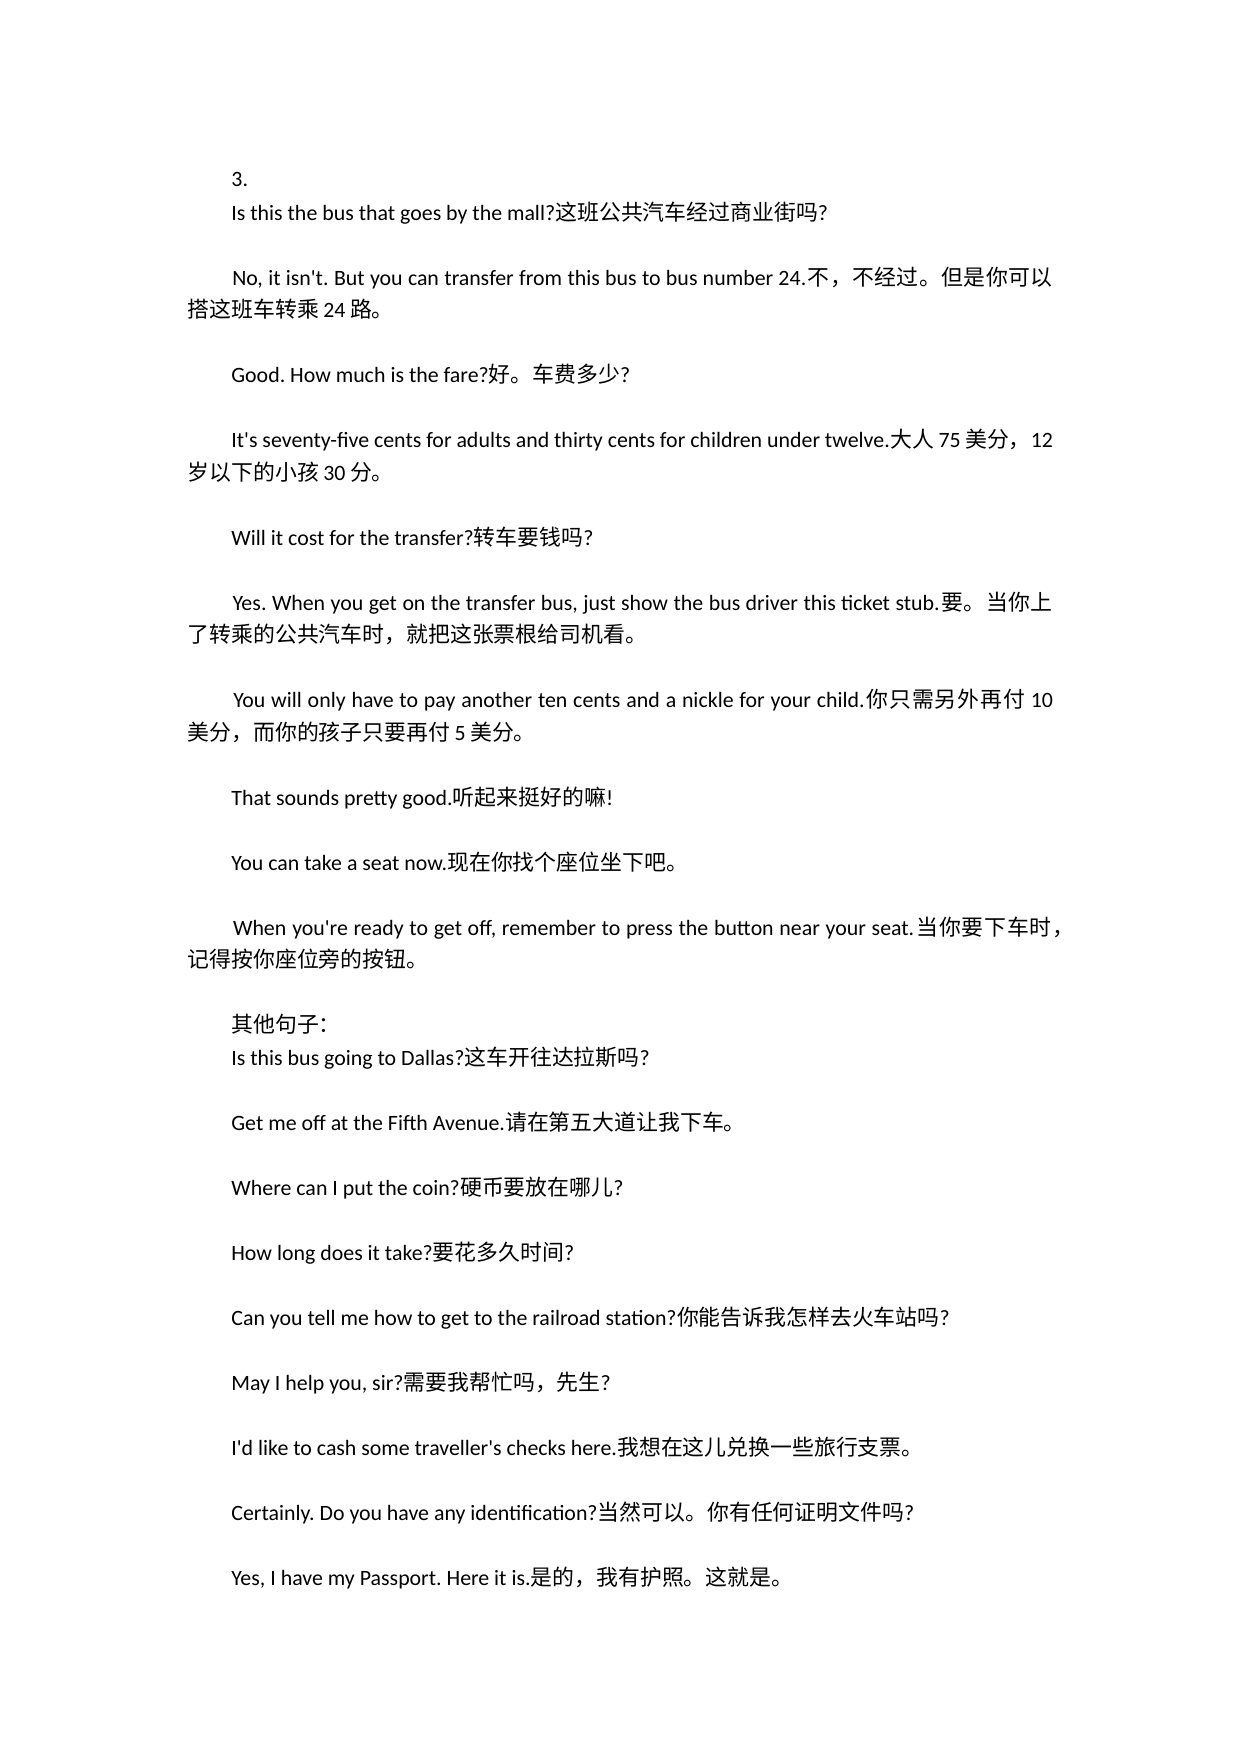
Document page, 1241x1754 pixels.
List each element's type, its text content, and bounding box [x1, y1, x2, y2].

text Will it cost for the transfer?转车要钱吗? [187, 519, 1053, 552]
text Where can I put the coin?硬币要放在哪儿? [187, 1169, 1053, 1202]
text You will only have to pay another ten cents and a nickle for your child.你只需另外再付10美分，而你的孩子只要再付5美分。 [187, 682, 1053, 747]
text That sounds pretty good.听起来挺好的嘛! [187, 779, 1053, 812]
text 其他句子： [187, 1007, 1053, 1039]
text May I help you, sir?需要我帮忙吗，先生? [187, 1364, 1053, 1397]
text Yes. When you get on the transfer bus, just show the bus driver this ticket stub.要。当你上了转乘的公共汽车时，就把这张票根给司机看。 [187, 584, 1053, 649]
text Can you tell me how to get to the railroad station?你能告诉我怎样去火车站吗? [187, 1299, 1053, 1332]
text You can take a seat now.现在你找个座位坐下吧。 [187, 844, 1053, 877]
text No, it isn't. But you can transfer from this bus to bus number 24.不，不经过。但是你可以搭这班车转乘24路。 [187, 259, 1053, 324]
text Yes, I have my Passport. Here it is.是的，我有护照。这就是。 [187, 1559, 1053, 1592]
text I'd like to cash some traveller's checks here.我想在这儿兑换一些旅行支票。 [187, 1429, 1053, 1462]
text It's seventy-five cents for adults and thirty cents for children under twelve.大人75美分，12岁以下的小孩30分。 [187, 422, 1053, 487]
text Good. How much is the fare?好。车费多少? [187, 357, 1053, 389]
text How long does it take?要花多久时间? [187, 1234, 1053, 1267]
text Get me off at the Fifth Avenue.请在第五大道让我下车。 [187, 1104, 1053, 1137]
text 3. [187, 162, 1053, 194]
text Is this bus going to Dallas?这车开往达拉斯吗? [187, 1039, 1053, 1072]
text Is this the bus that goes by the mall?这班公共汽车经过商业街吗? [187, 194, 1053, 227]
text When you're ready to get off, remember to press the button near your seat.当你要下车时，记得按你座位旁的按钮。 [187, 909, 1053, 974]
text Certainly. Do you have any identification?当然可以。你有任何证明文件吗? [187, 1494, 1053, 1527]
